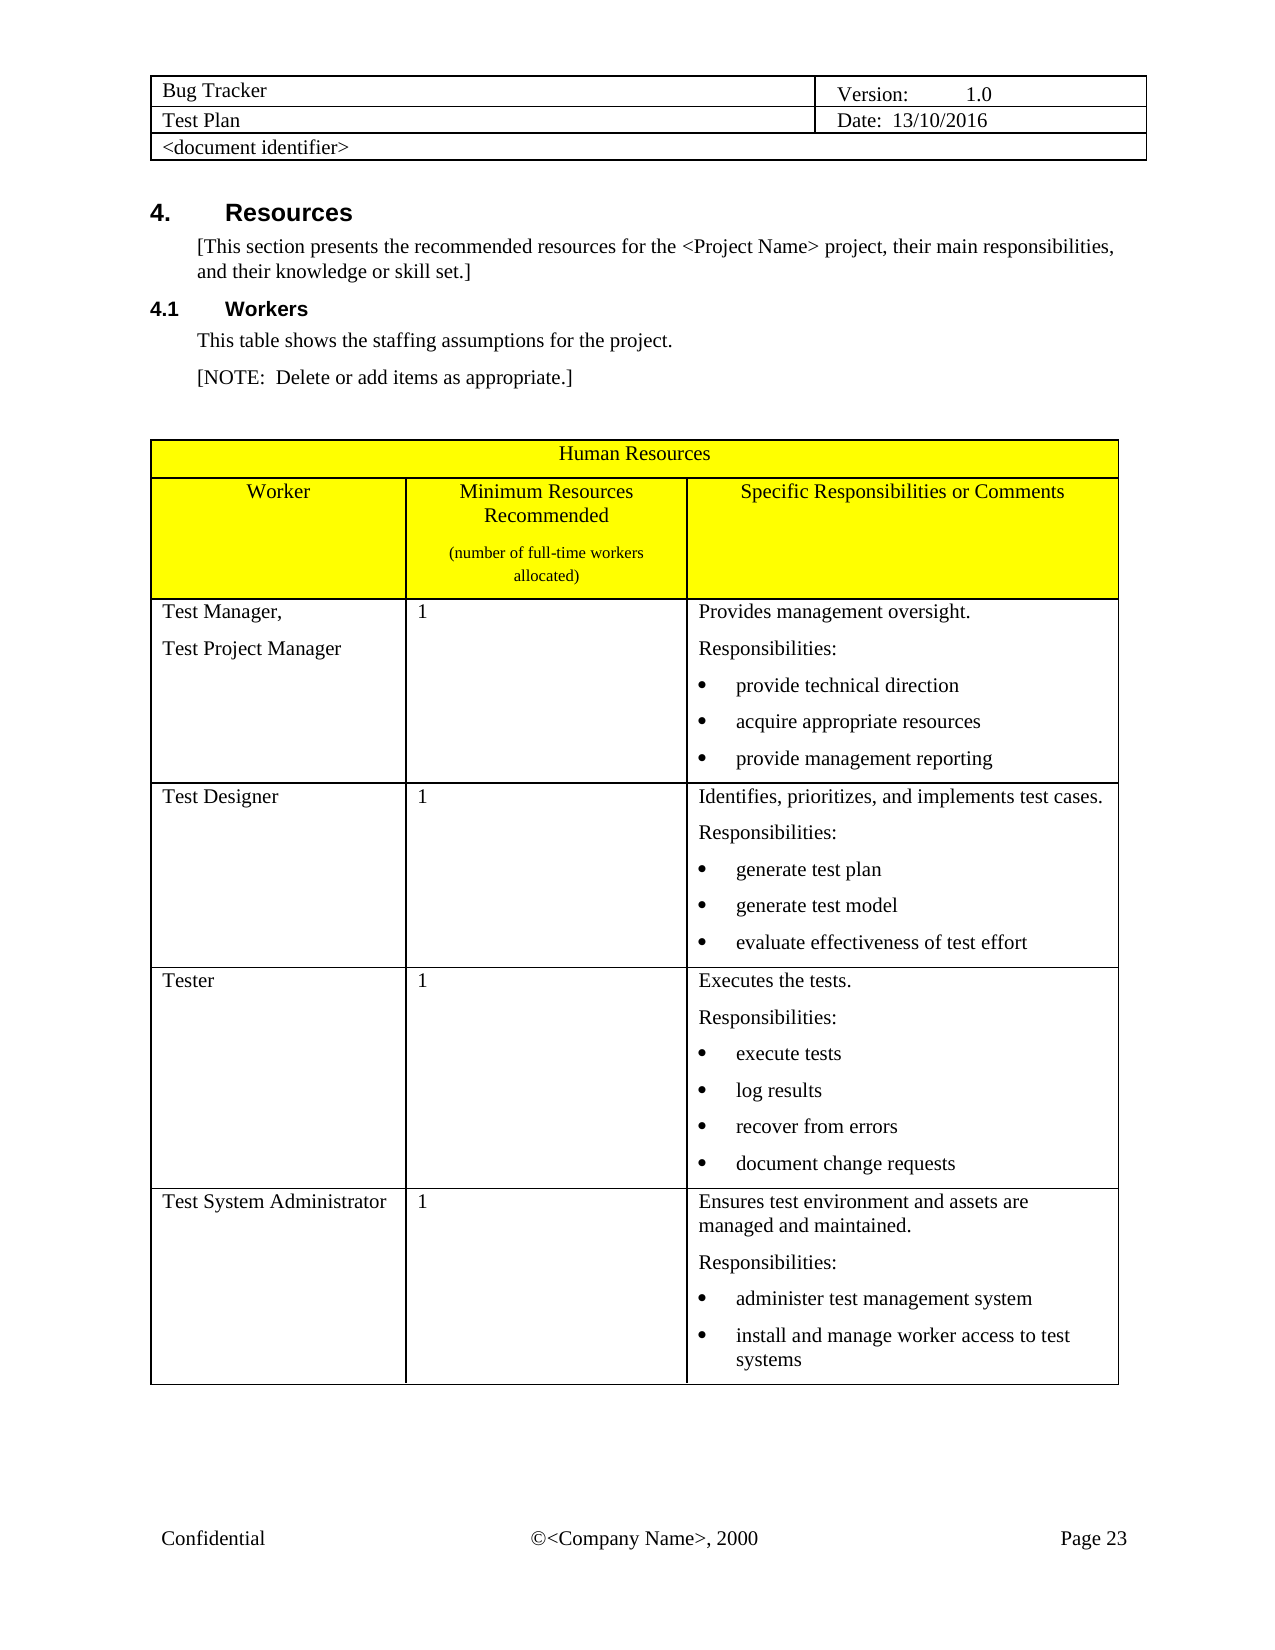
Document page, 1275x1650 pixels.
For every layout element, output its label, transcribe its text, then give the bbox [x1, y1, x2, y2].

table_cell Test System Administrator [152, 1189, 405, 1383]
table_cell Provides management oversight. Responsibilities: provide technical direction acquire appropriate resources provide management reporting [688, 600, 1118, 782]
subtitle Resources [150, 198, 1125, 227]
table_cell Test Designer [152, 784, 405, 967]
table_cell Specific Responsibilities or Comments [688, 479, 1118, 598]
text [NOTE: Delete or add items as appropriate.] [197, 364, 1125, 389]
table_cell Worker [152, 479, 405, 598]
table_cell Identifies, prioritizes, and implements test cases. Responsibilities: generate test plan generate test model evaluate effectiveness of test effort [688, 784, 1118, 967]
table_cell 1 [407, 600, 686, 782]
table_cell Tester [152, 968, 405, 1187]
table_cell Executes the tests. Responsibilities: execute tests log results recover from errors document change requests [688, 968, 1118, 1187]
subtitle Workers [150, 295, 1125, 320]
table_header Human Resources [152, 441, 1118, 477]
table_cell Minimum Resources Recommended (number of full-time workers allocated) [407, 479, 686, 598]
table_cell 1 [407, 1189, 686, 1383]
table_cell 1 [407, 784, 686, 967]
table_cell 1 [407, 968, 686, 1187]
text [This section presents the recommended resources for the project, their main responsibilities, and their knowledge or skill set.] [197, 233, 1125, 283]
table_cell Test Manager, Test Project Manager [152, 600, 405, 782]
text This table shows the staffing assumptions for the project. [150, 327, 1125, 352]
table_cell Ensures test environment and assets are managed and maintained. Responsibilities: administer test management system install and manage worker access to test systems [688, 1189, 1118, 1383]
